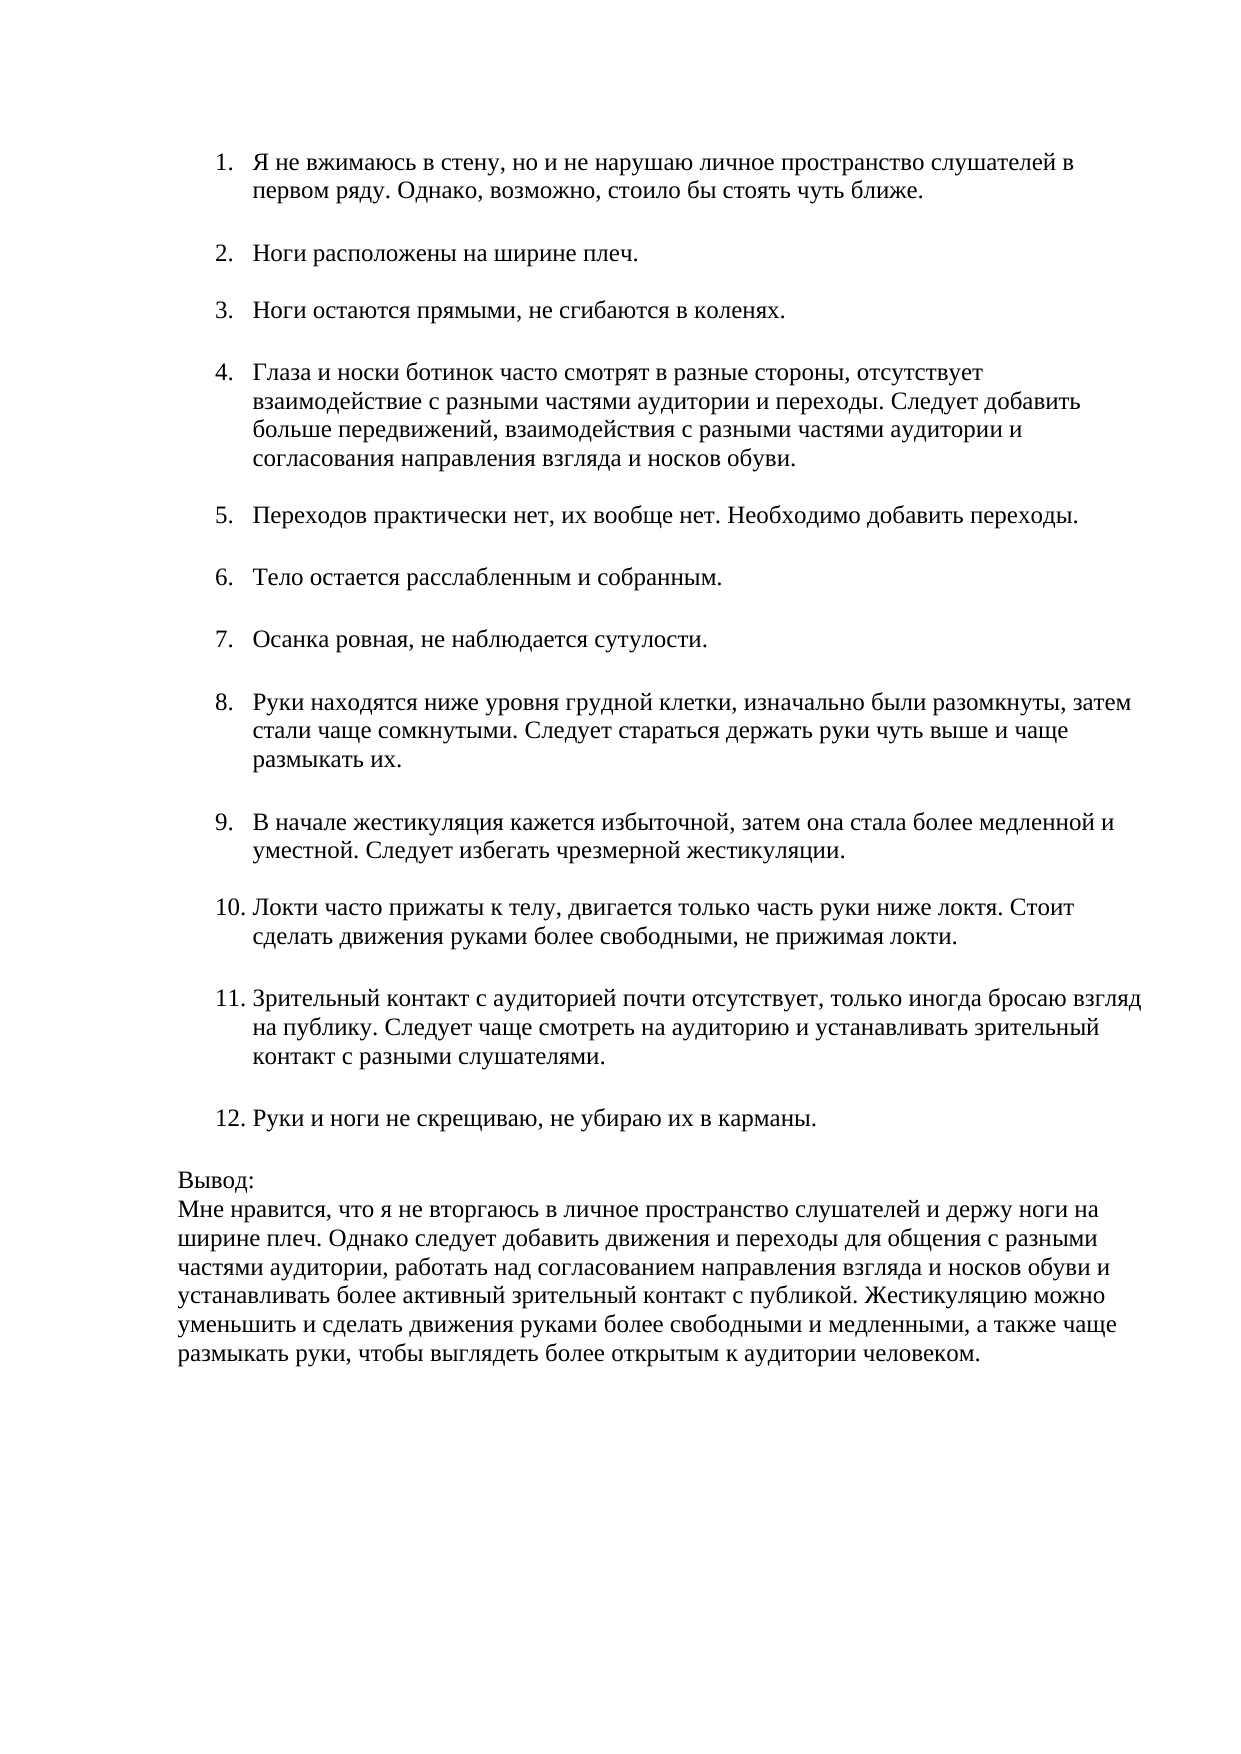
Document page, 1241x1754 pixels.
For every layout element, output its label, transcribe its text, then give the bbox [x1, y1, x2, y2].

text Вывод: [177, 1165, 1152, 1194]
text Мне нравится, что я не вторгаюсь в личное пространство слушателей и держу ноги на ширине плеч. Однако следует добавить движения и переходы для общения с разными частями аудитории, работать над согласованием направления взгляда и носков обуви и устанавливать более активный зрительный контакт с публикой. Жестикуляцию можно уменьшить и сделать движения руками более свободными и медленными, а также чаще размыкать руки, чтобы выглядеть более открытым к аудитории человеком. [177, 1194, 1152, 1367]
list Локти часто прижаты к телу, двигается только часть руки ниже локтя. Стоит сделать движения руками более свободными, не прижимая локти. [215, 892, 1152, 950]
list Руки находятся ниже уровня грудной клетки, изначально были разомкнуты, затем стали чаще сомкнутыми. Следует стараться держать руки чуть выше и чаще размыкать их. [215, 687, 1152, 773]
list Осанка ровная, не наблюдается сутулости. [215, 624, 1152, 653]
list Тело остается расслабленным и собранным. [215, 562, 1152, 591]
list Зрительный контакт с аудиторией почти отсутствует, только иногда бросаю взгляд на публику. Следует чаще смотреть на аудиторию и устанавливать зрительный контакт с разными слушателями. [215, 983, 1152, 1069]
list Ноги остаются прямыми, не сгибаются в коленях. [215, 295, 1152, 323]
list Я не вжимаюсь в стену, но и не нарушаю личное пространство слушателей в первом ряду. Однако, возможно, стоило бы стоять чуть ближе. [215, 147, 1152, 204]
list Ноги расположены на ширине плеч. [215, 238, 1152, 295]
list Переходов практически нет, их вообще нет. Необходимо добавить переходы. [215, 500, 1152, 529]
list В начале жестикуляция кажется избыточной, затем она стала более медленной и уместной. Следует избегать чрезмерной жестикуляции. [215, 807, 1152, 892]
list Глаза и носки ботинок часто смотрят в разные стороны, отсутствует взаимодействие с разными частями аудитории и переходы. Следует добавить больше передвижений, взаимодействия с разными частями аудитории и согласования направления взгляда и носков обуви. [215, 357, 1152, 500]
list Руки и ноги не скрещиваю, не убираю их в карманы. [215, 1103, 1152, 1132]
